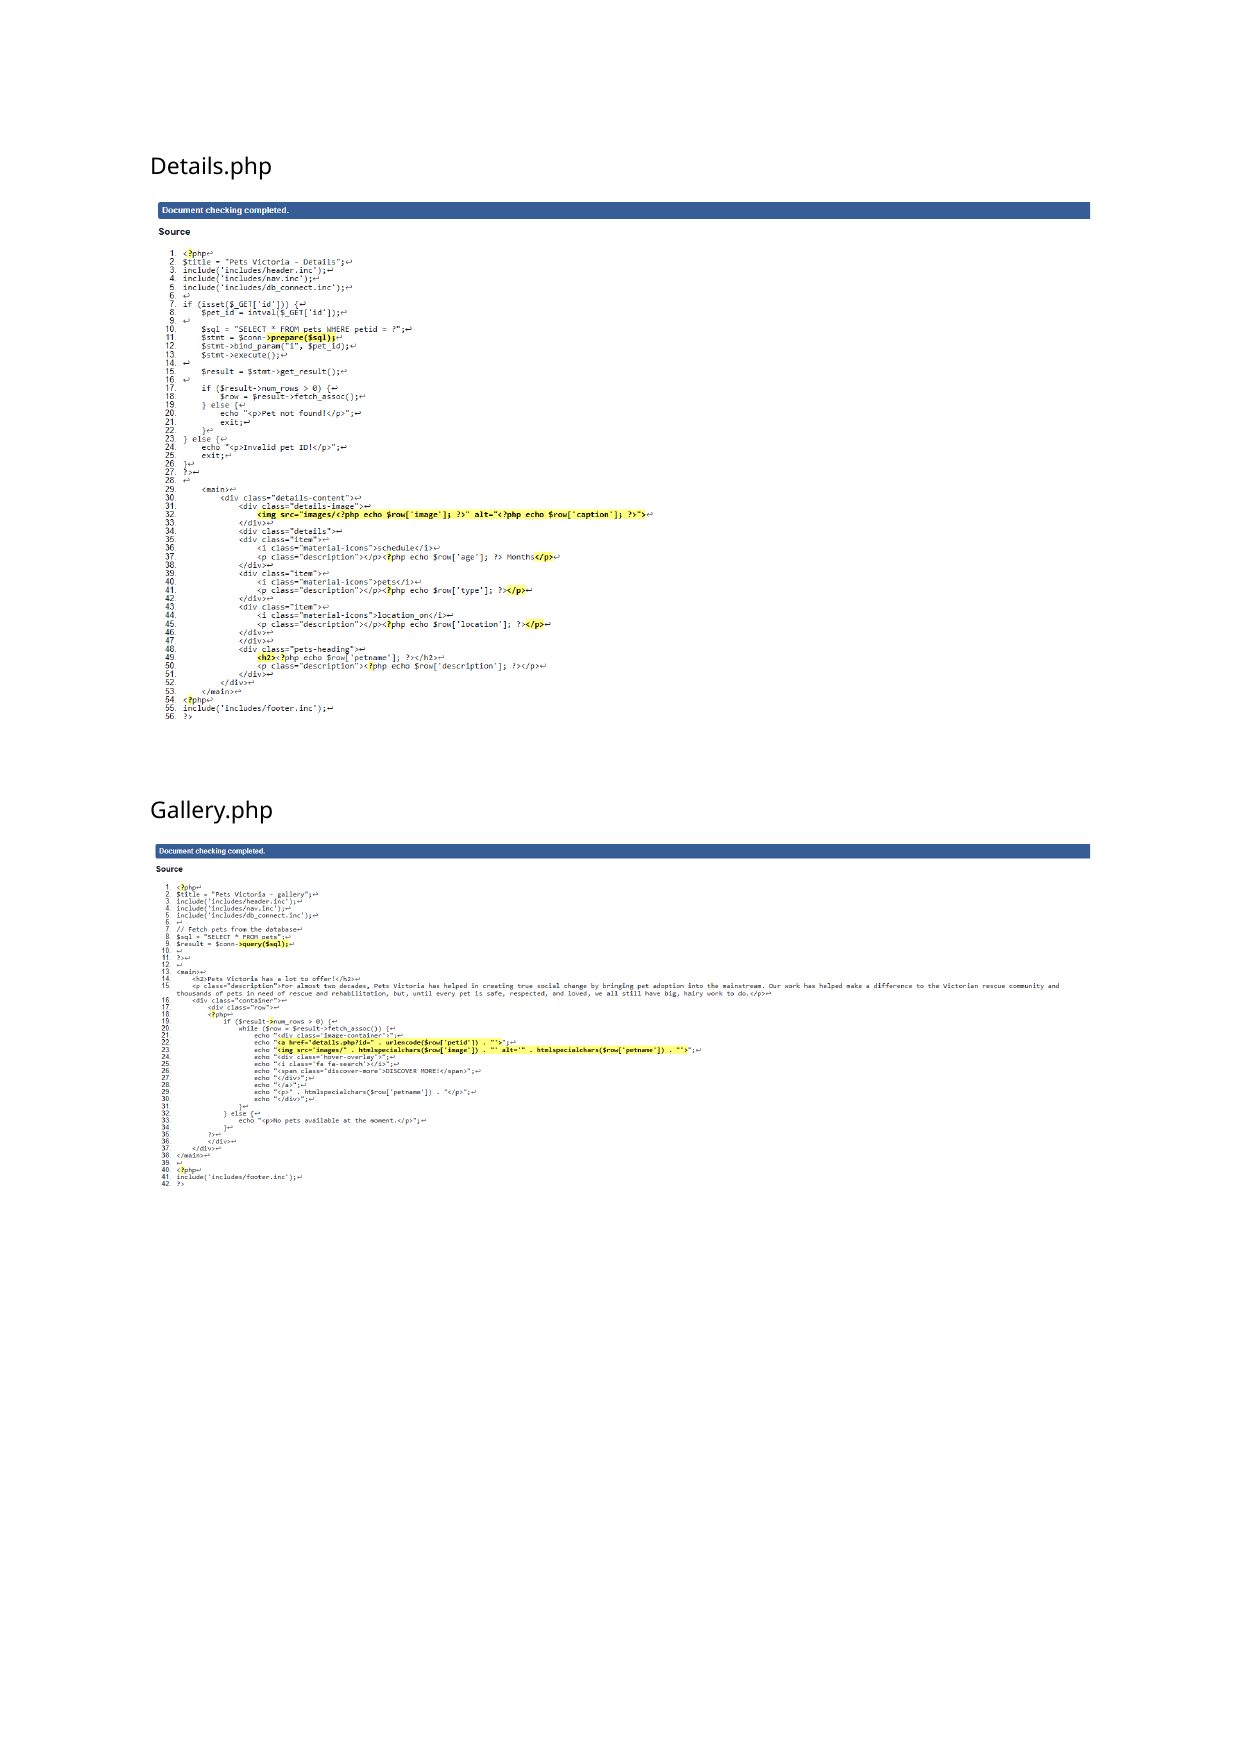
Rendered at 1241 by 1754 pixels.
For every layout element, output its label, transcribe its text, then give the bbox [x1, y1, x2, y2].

picture [150, 843, 1091, 1194]
picture [150, 200, 1091, 724]
text Gallery.php [150, 793, 1090, 825]
text Details.php [150, 150, 1090, 181]
